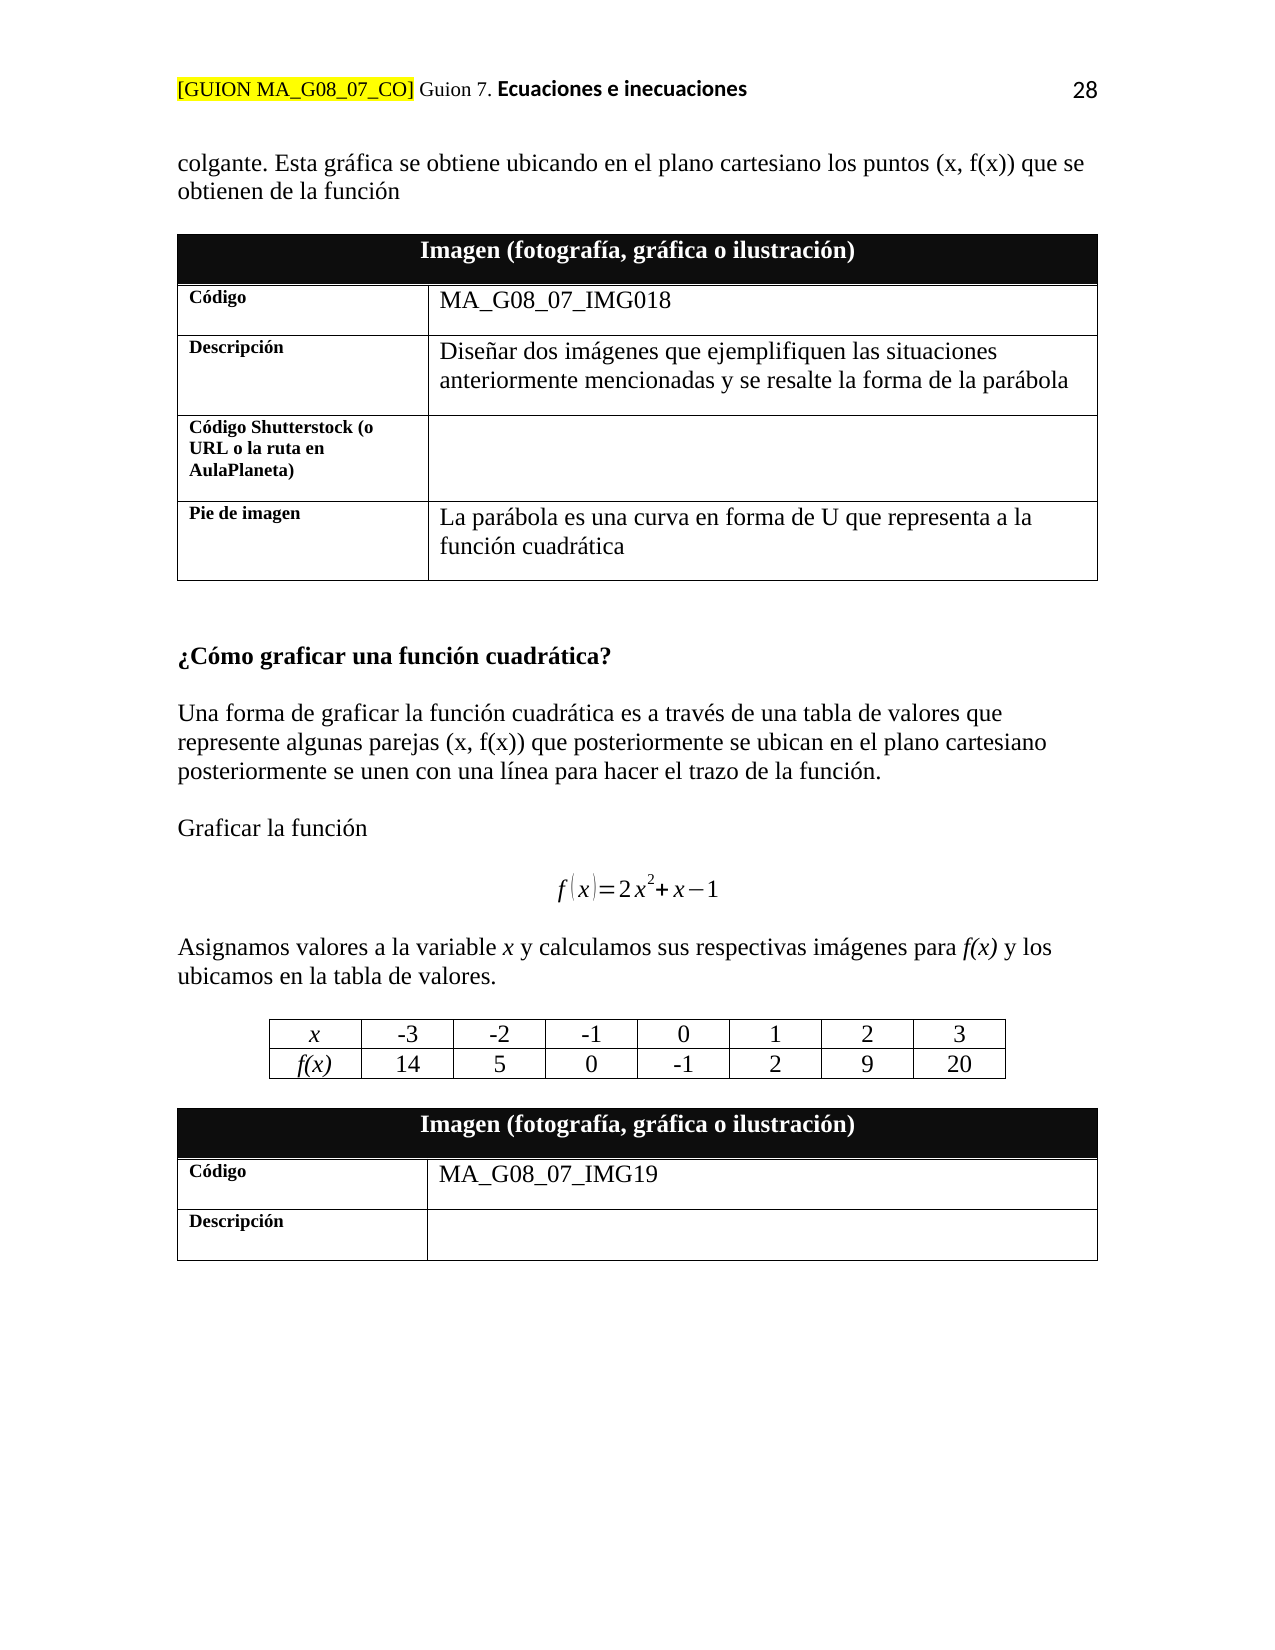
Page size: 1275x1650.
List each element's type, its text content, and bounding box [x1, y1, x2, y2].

table_cell Pie de imagen [178, 502, 428, 580]
table_cell 2 [730, 1049, 821, 1078]
table_header Imagen (fotografía, gráfica o ilustración) [178, 1109, 1097, 1158]
table_header 2 [822, 1020, 913, 1048]
text ¿Cómo graficar una función cuadrática? [177, 641, 1098, 669]
table_cell [428, 1210, 1097, 1260]
table_cell [429, 416, 1097, 501]
table_cell 14 [362, 1049, 453, 1078]
table_header -1 [546, 1020, 637, 1048]
table_cell -1 [638, 1049, 729, 1078]
table_header 3 [914, 1020, 1005, 1048]
table_header 1 [730, 1020, 821, 1048]
table_cell Descripción [178, 336, 428, 414]
table_cell Diseñar dos imágenes que ejemplifiquen las situaciones anteriormente mencionadas y se resalte la forma de la parábola [429, 336, 1097, 414]
table_cell Código [178, 1160, 427, 1209]
table_cell f(x) [270, 1049, 361, 1078]
table_cell 20 [914, 1049, 1005, 1078]
table_cell 9 [822, 1049, 913, 1078]
table_cell 5 [454, 1049, 545, 1078]
table_header Imagen (fotografía, gráfica o ilustración) [178, 235, 1097, 284]
table_cell 0 [546, 1049, 637, 1078]
table_cell Código [178, 286, 428, 335]
text Una forma de graficar la función cuadrática es a través de una tabla de valores que represente algunas parejas (x, f(x)) que posteriormente se ubican en el plano cartesiano posteriormente se unen con una línea para hacer el trazo de la función. [177, 698, 1098, 784]
table_header -2 [454, 1020, 545, 1048]
table_header 0 [638, 1020, 729, 1048]
table_cell Descripción [178, 1210, 427, 1260]
table_header -3 [362, 1020, 453, 1048]
table_cell MA_G08_07_IMG018 [429, 286, 1097, 335]
table_cell Código Shutterstock (o URL o la ruta en AulaPlaneta) [178, 416, 428, 501]
table_cell La parábola es una curva en forma de U que representa a la función cuadrática [429, 502, 1097, 580]
table_cell MA_G08_07_IMG19 [428, 1160, 1097, 1209]
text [177, 148, 1098, 205]
text Graficar la función [177, 813, 1098, 842]
text Asignamos valores a la variable x y calculamos sus respectivas imágenes para f(x) y los ubicamos en la tabla de valores. [177, 932, 1098, 990]
table_header x [270, 1020, 361, 1048]
